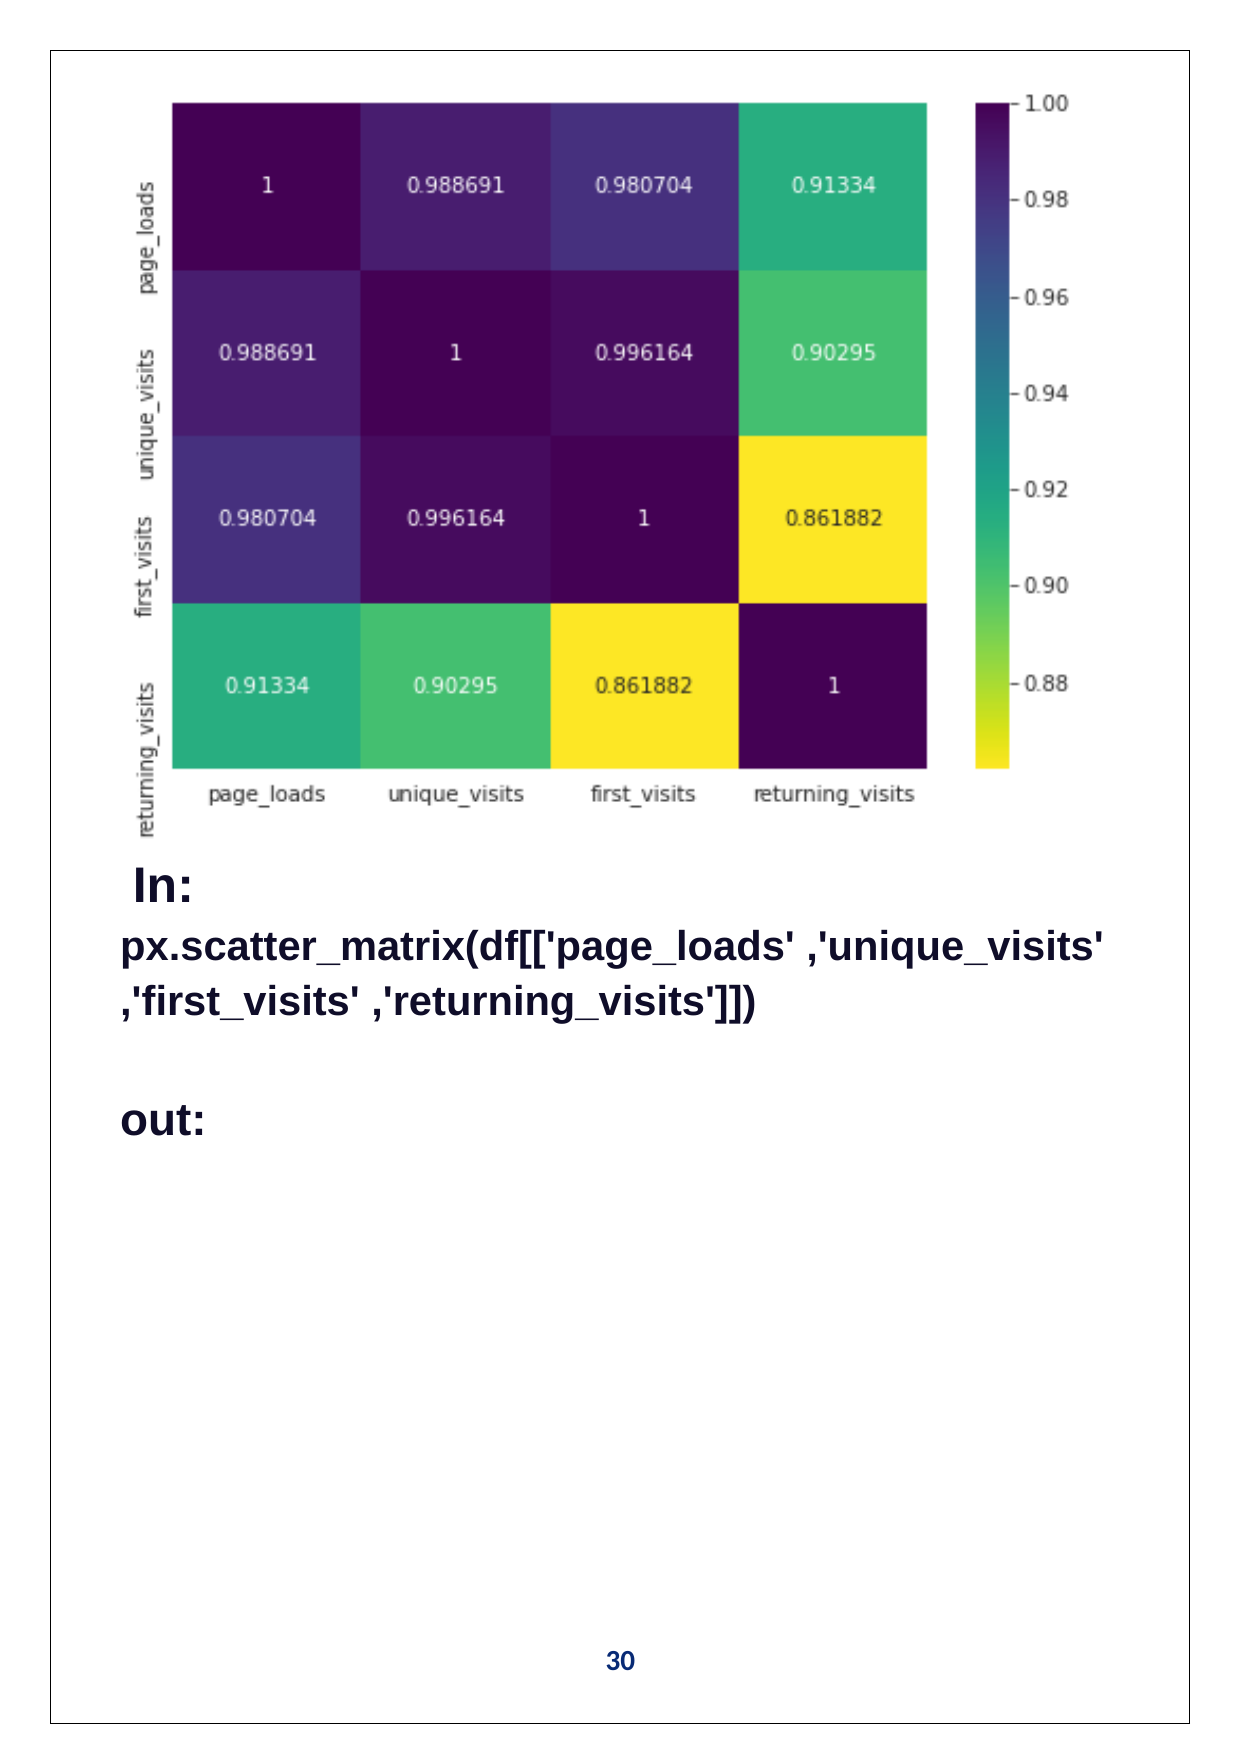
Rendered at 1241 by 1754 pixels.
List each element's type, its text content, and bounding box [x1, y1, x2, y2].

text px.scatter_matrix(df[['page_loads' ,'unique_visits' ,'first_visits' ,'returning_visits']]) [120, 922, 1120, 1025]
text In: [120, 856, 1120, 913]
picture [120, 81, 1085, 851]
text out: [120, 1092, 1120, 1145]
